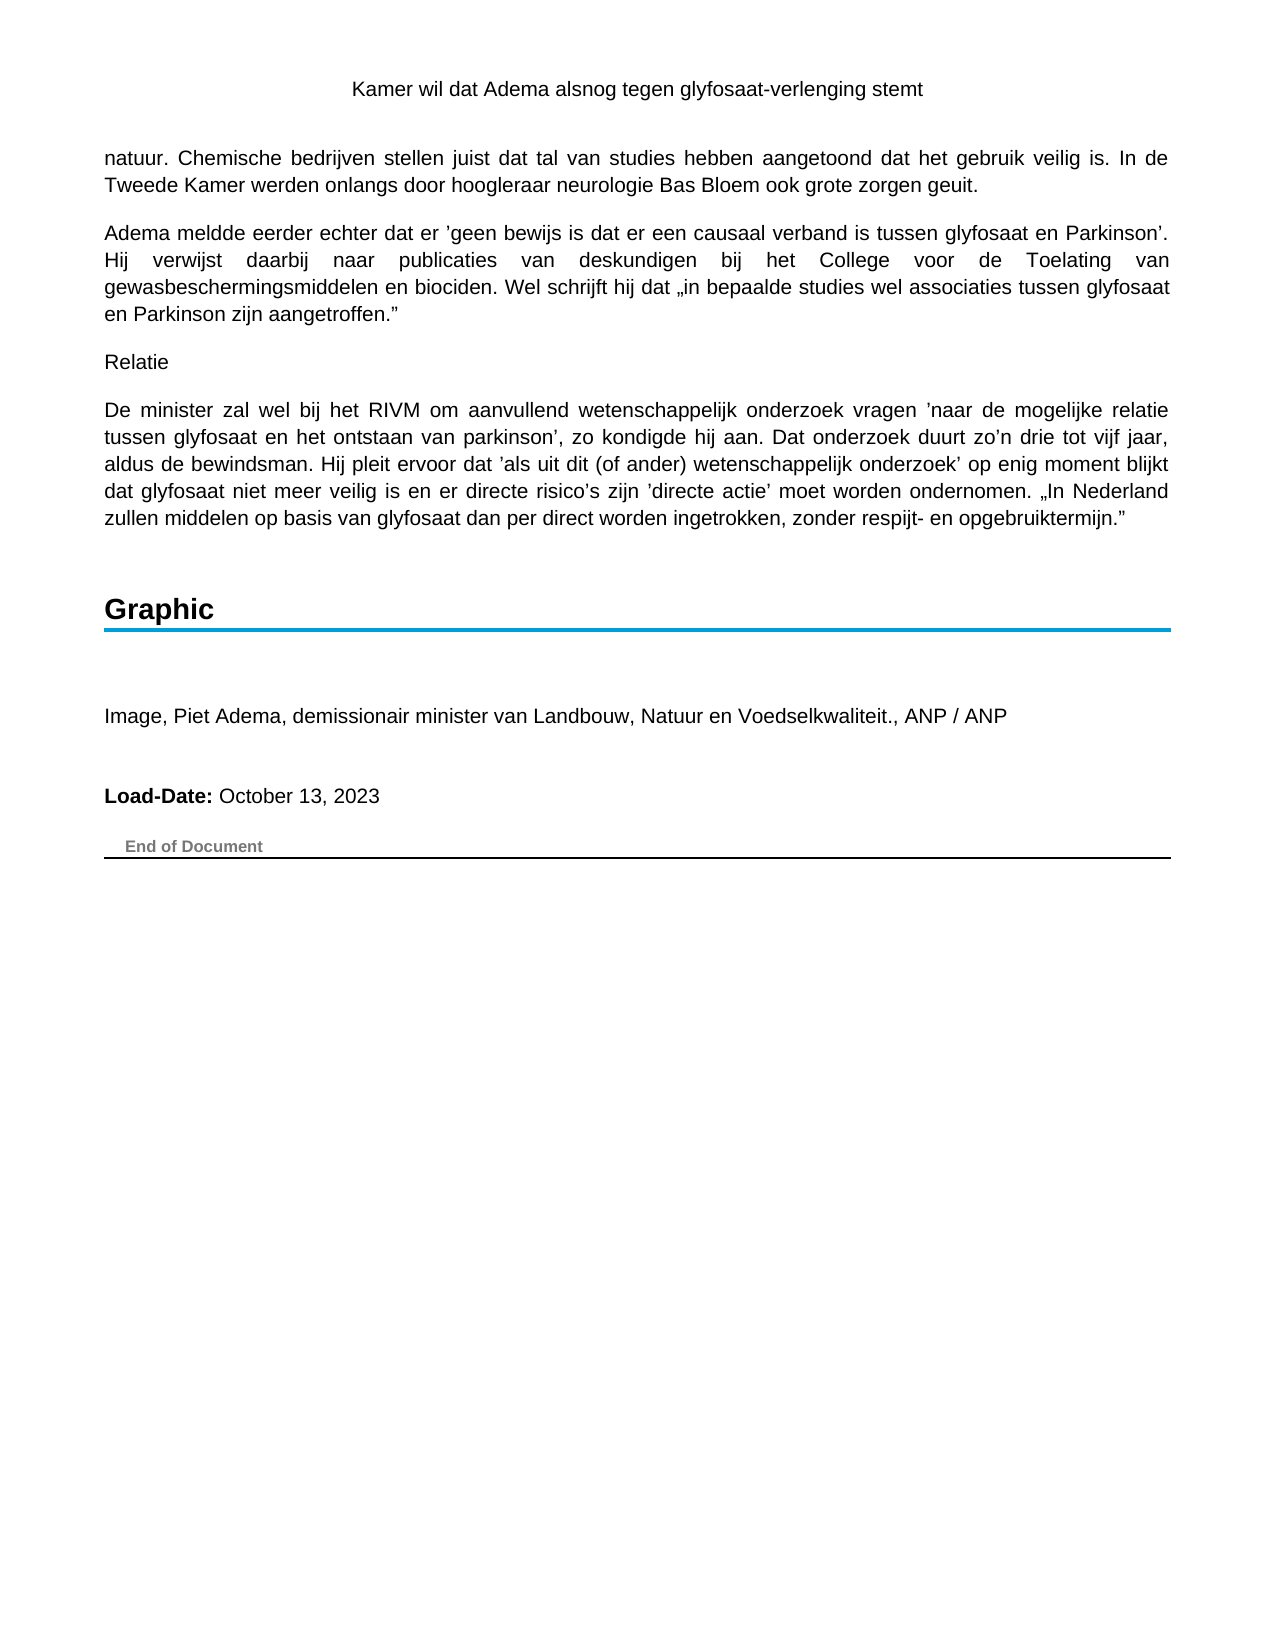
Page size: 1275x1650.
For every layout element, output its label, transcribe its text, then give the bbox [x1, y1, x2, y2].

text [104, 142, 1171, 196]
text Relatie [104, 346, 1171, 373]
text Image, Piet Adema, demissionair minister van Landbouw, Natuur en Voedselkwaliteit., ANP / ANP [104, 700, 1171, 727]
text Graphic [104, 555, 1171, 626]
text Load-Date: October 13, 2023 [104, 752, 1171, 808]
text De minister zal wel bij het RIVM om aanvullend wetenschappelijk onderzoek vragen ’naar de mogelijke relatie tussen glyfosaat en het ontstaan van parkinson’, zo kondigde hij aan. Dat onderzoek duurt zo’n drie tot vijf jaar, aldus de bewindsman. Hij pleit ervoor dat ’als uit dit (of ander) wetenschappelijk onderzoek’ op enig moment blijkt dat glyfosaat niet meer veilig is en er directe risico’s zijn ’directe actie’ moet worden ondernomen. „In Nederland zullen middelen op basis van glyfosaat dan per direct worden ingetrokken, zonder respijt- en opgebruiktermijn.” [104, 394, 1171, 530]
text End of Document [125, 837, 1171, 856]
text Adema meldde eerder echter dat er ’geen bewijs is dat er een causaal verband is tussen glyfosaat en Parkinson’. Hij verwijst daarbij naar publicaties van deskundigen bij het College voor de Toelating van gewasbeschermingsmiddelen en biociden. Wel schrijft hij dat „in bepaalde studies wel associaties tussen glyfosaat en Parkinson zijn aangetroffen.” [104, 217, 1171, 326]
